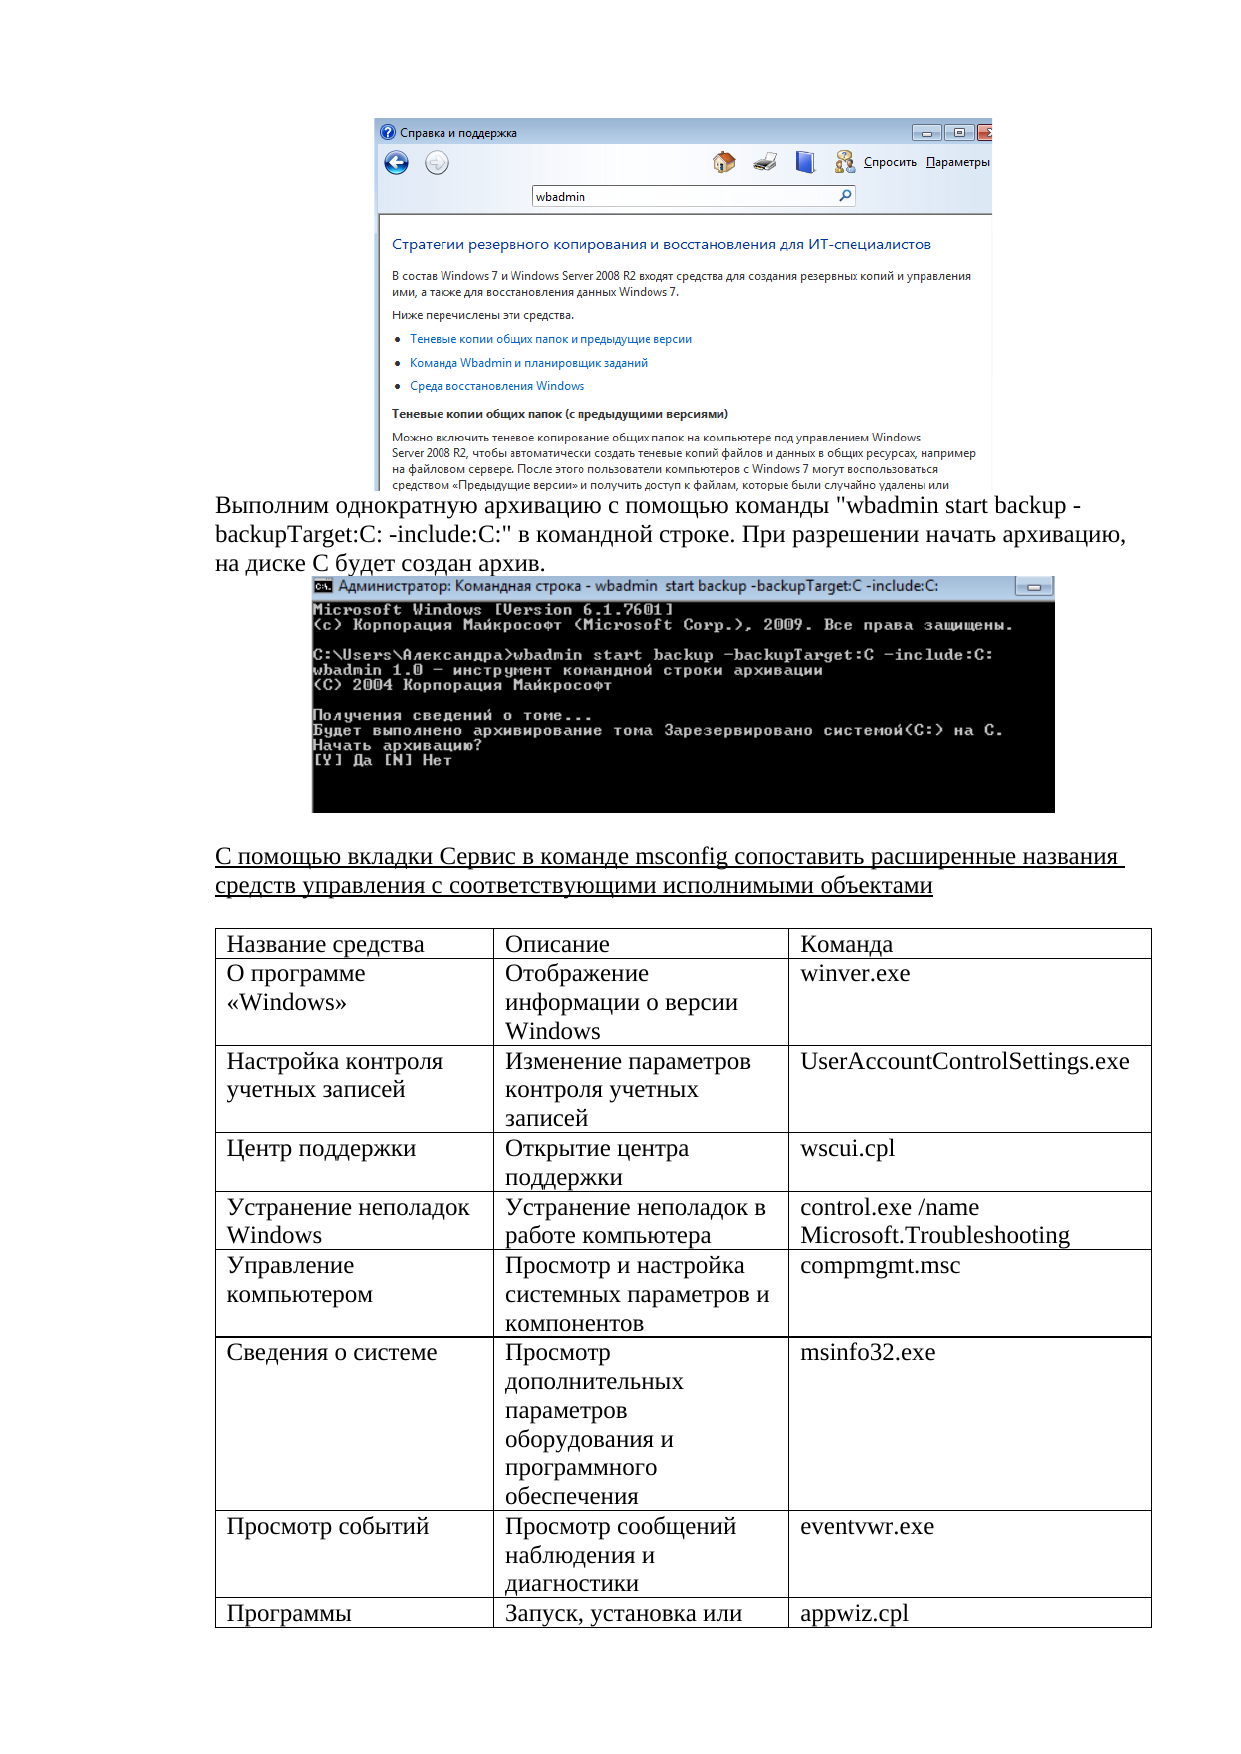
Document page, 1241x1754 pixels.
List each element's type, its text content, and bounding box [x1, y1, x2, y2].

table_cell Устранение неполадок Windows [216, 1192, 493, 1249]
table_header Команда [789, 929, 1151, 957]
picture [311, 576, 1055, 813]
table_cell Отображение информации о версии Windows [494, 959, 788, 1045]
table_cell Управление компьютером [216, 1250, 493, 1336]
table_cell Просмотр сообщений наблюдения и диагностики [494, 1511, 788, 1597]
text С помощью вкладки Сервис в команде msconfig сопоставить расширенные названия средств управления с соответствующими исполнимыми объектами [215, 841, 1152, 899]
table_cell Программы [216, 1598, 493, 1627]
table_cell О программе «Windows» [216, 959, 493, 1045]
table_cell Просмотр событий [216, 1511, 493, 1597]
table_cell appwiz.cpl [789, 1598, 1151, 1627]
table_cell Центр поддержки [216, 1133, 493, 1191]
table_cell Просмотр дополнительных параметров оборудования и программного обеспечения [494, 1338, 788, 1510]
table_cell control.exe /name Microsoft.Troubleshooting [789, 1192, 1151, 1249]
picture [374, 118, 993, 491]
table_cell Настройка контроля учетных записей [216, 1046, 493, 1132]
table_cell Открытие центра поддержки [494, 1133, 788, 1191]
table_cell Устранение неполадок в работе компьютера [494, 1192, 788, 1249]
table_cell wscui.cpl [789, 1133, 1151, 1191]
table_cell compmgmt.msc [789, 1250, 1151, 1336]
text Выполним однократную архивацию с помощью команды "wbadmin start backup - backupTarget:C: -include:C:" в командной строке. При разрешении начать архивацию, на диске С будет создан архив. [215, 490, 1152, 577]
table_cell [494, 1598, 788, 1627]
table_cell Сведения о системе [216, 1338, 493, 1510]
table_header Название средства [216, 929, 493, 957]
table_cell Просмотр и настройка системных параметров и компонентов [494, 1250, 788, 1336]
table_cell UserAccountControlSettings.exe [789, 1046, 1151, 1132]
table_header Описание [494, 929, 788, 957]
table_cell msinfo32.exe [789, 1338, 1151, 1510]
table_cell winver.exe [789, 959, 1151, 1045]
table_cell eventvwr.exe [789, 1511, 1151, 1597]
table_cell Изменение параметров контроля учетных записей [494, 1046, 788, 1132]
